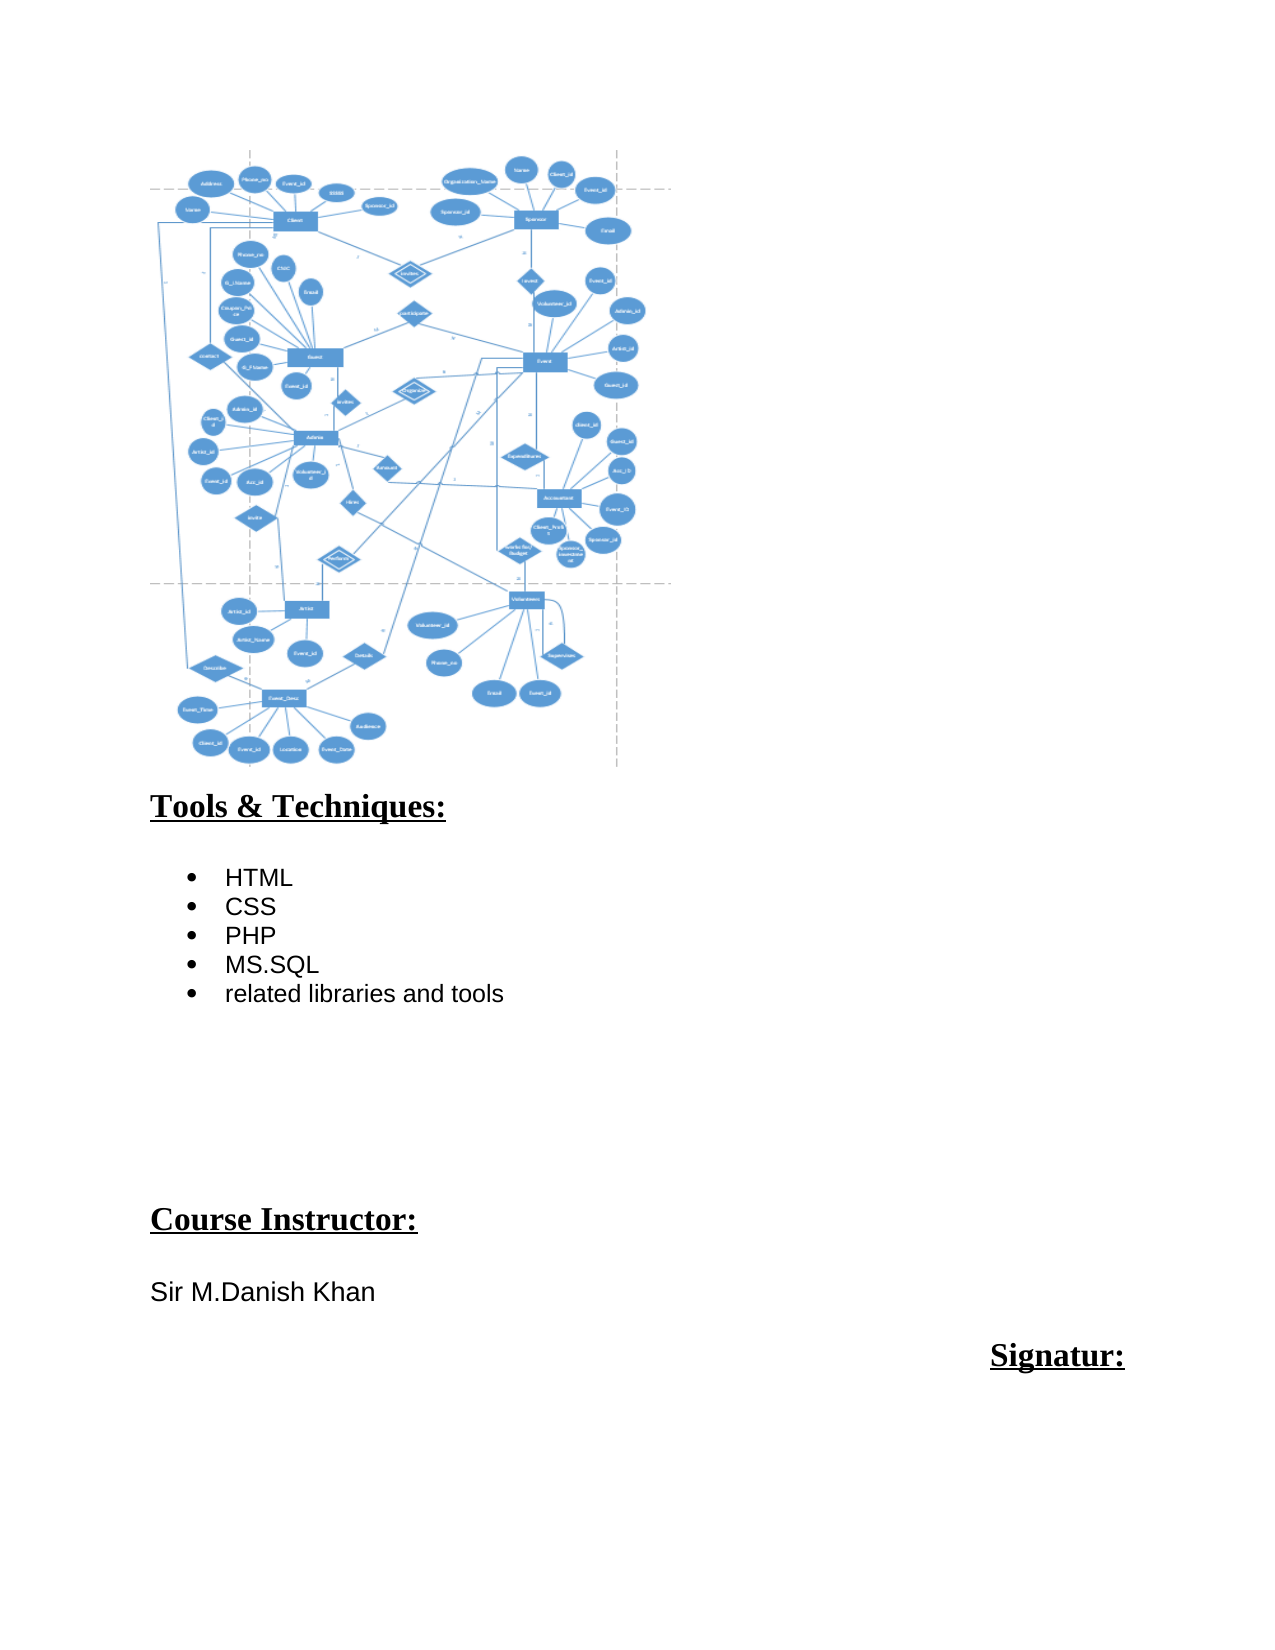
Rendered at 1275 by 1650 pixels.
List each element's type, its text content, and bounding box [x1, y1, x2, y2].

text Course Instructor: [150, 1199, 1125, 1237]
text Tools & Techniques: [150, 786, 1125, 825]
list related libraries and tools [187, 978, 1125, 1007]
text Signatur: [150, 1335, 1125, 1373]
list PHP [187, 921, 1125, 950]
list HTML [187, 863, 1125, 892]
text Sir M.Danish Khan [150, 1276, 1125, 1307]
list MS.SQL [187, 950, 1125, 978]
picture [150, 150, 671, 770]
list CSS [187, 892, 1125, 921]
